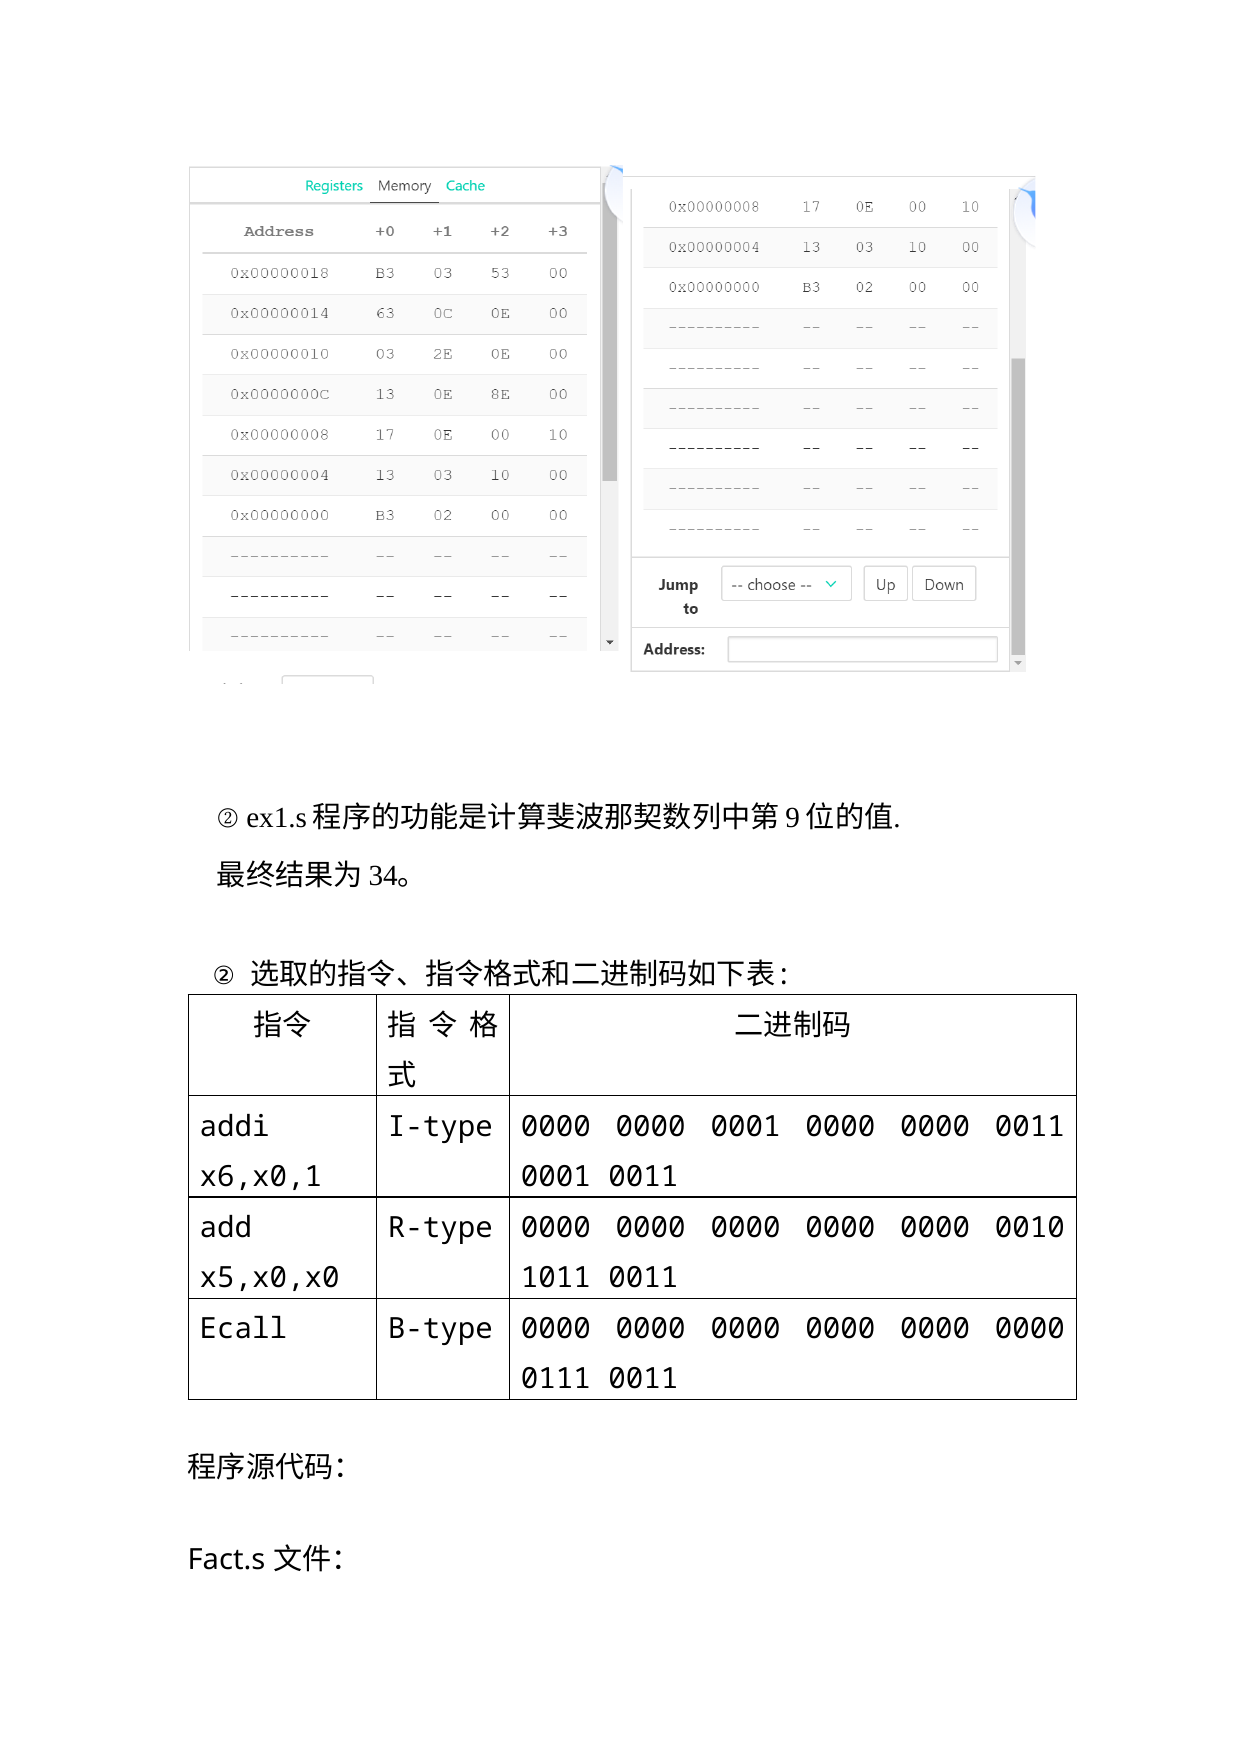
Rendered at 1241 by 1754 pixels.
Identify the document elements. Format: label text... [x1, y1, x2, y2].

text 最终结果为34。 [187, 852, 1053, 894]
text Fact.s 文件： [187, 1524, 1032, 1589]
list 选取的指令、指令格式和二进制码如下表: [212, 944, 1053, 994]
table_cell 0000 0000 0000 0000 0000 0000 0111 0011 [510, 1299, 1076, 1398]
text 程序源代码： [187, 1432, 1032, 1497]
table_header 指令 [189, 995, 376, 1095]
table_cell Ecall [189, 1299, 376, 1398]
table_header 指令格式 [377, 995, 509, 1095]
table_cell R-type [377, 1198, 509, 1297]
table_cell add x5,x0,x0 [189, 1198, 376, 1297]
table_cell I-type [377, 1096, 509, 1196]
text ② ex1.s程序的功能是计算斐波那契数列中第9位的值. [187, 793, 1053, 836]
table_cell 0000 0000 0001 0000 0000 0011 0001 0011 [510, 1096, 1076, 1196]
table_cell addi x6,x0,1 [189, 1096, 376, 1196]
picture [187, 162, 1036, 684]
table_header 二进制码 [510, 995, 1076, 1095]
table_cell 0000 0000 0000 0000 0000 0010 1011 0011 [510, 1198, 1076, 1297]
table_cell B-type [377, 1299, 509, 1398]
